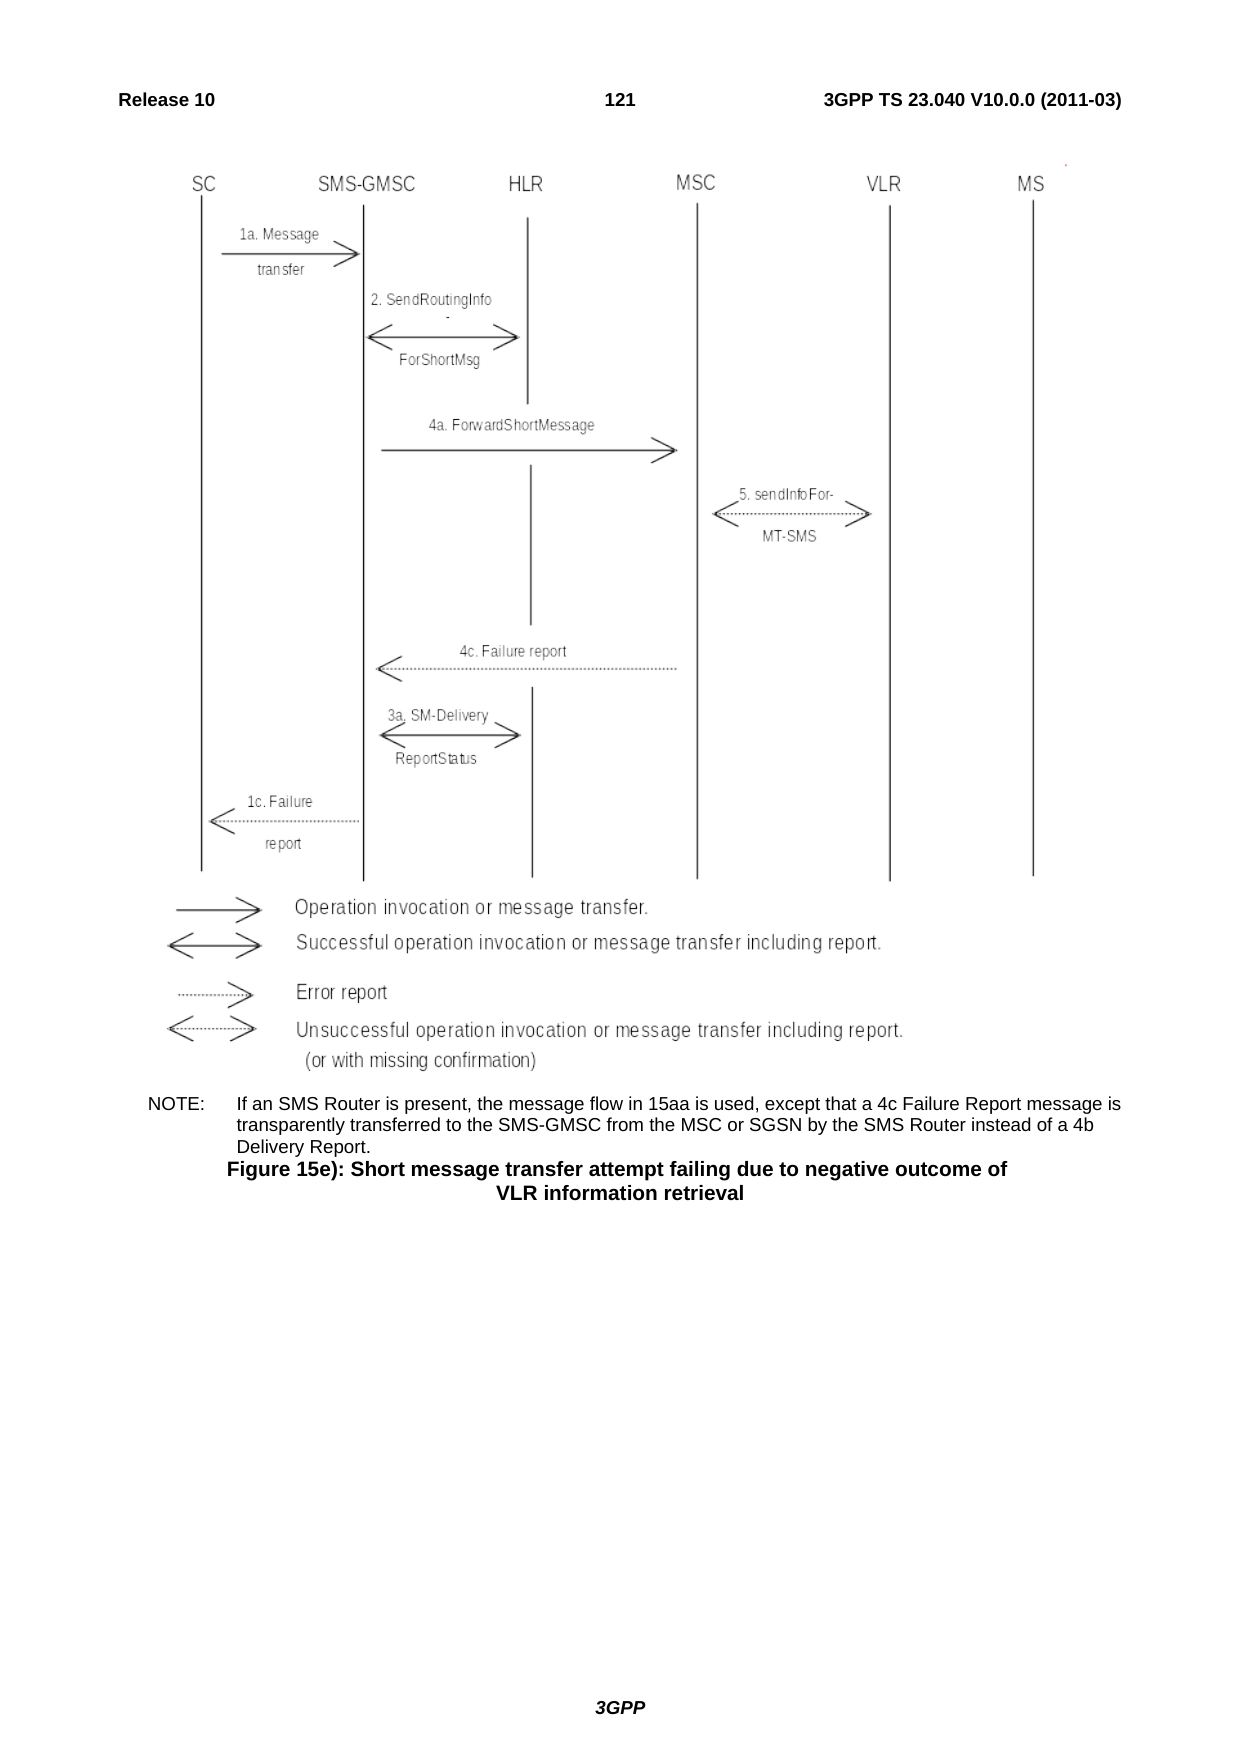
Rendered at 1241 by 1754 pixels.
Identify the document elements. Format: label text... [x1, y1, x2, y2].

text Figure 15e): Short message transfer attempt failing due to negative outcome of VLR information retrieval [118, 1157, 1122, 1205]
text NOTE: If an SMS Router is present, the message flow in 15aa is used, except that a 4c Failure Report message is transparently transferred to the SMS-GMSC from the MSC or SGSN by the SMS Router instead of a 4b Delivery Report. [148, 1093, 1122, 1157]
